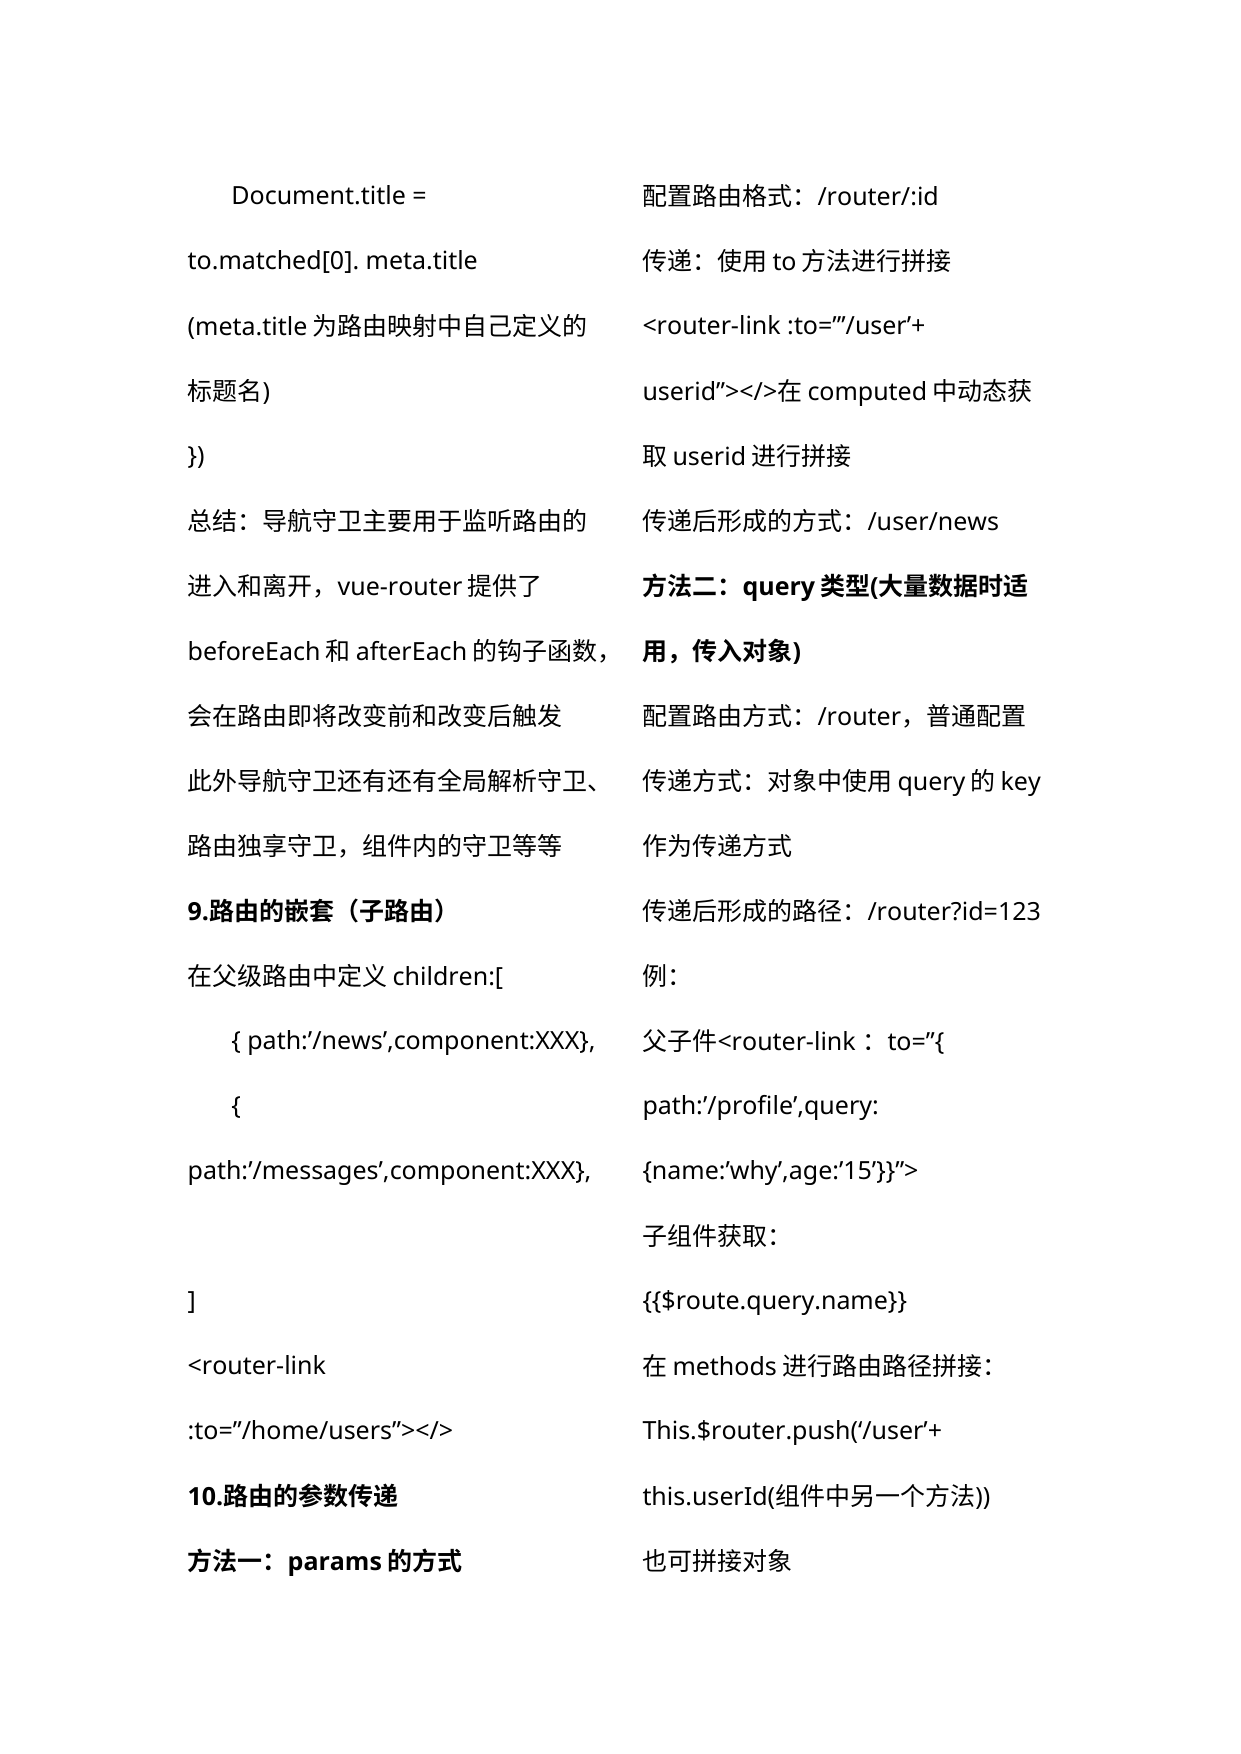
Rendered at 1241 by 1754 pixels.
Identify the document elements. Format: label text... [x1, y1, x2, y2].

text { path:’/news’,component:XXX}, [187, 1007, 598, 1072]
text <router-link :to=”/home/users”></> [187, 1332, 598, 1462]
text 9.路由的嵌套（子路由） [187, 877, 598, 942]
text 配置路由格式：/router/:id [642, 162, 1053, 227]
text 传递方式：对象中使用query的key作为传递方式 [642, 747, 1053, 877]
text 例： [642, 942, 1053, 1007]
text (meta.title为路由映射中自己定义的标题名) [187, 292, 598, 422]
text This.$router.push(‘/user’+ this.userId(组件中另一个方法)) [642, 1397, 1053, 1527]
text 配置路由方式：/router，普通配置 [642, 682, 1053, 747]
text 在methods进行路由路径拼接： [642, 1332, 1053, 1397]
text 传递：使用to方法进行拼接 [642, 227, 1053, 292]
text <router-link :to=”’/user’+ userid”></>在computed中动态获取userid进行拼接 [642, 292, 1053, 487]
text 总结：导航守卫主要用于监听路由的进入和离开，vue-router提供了beforeEach和afterEach的钩子函数，会在路由即将改变前和改变后触发 [187, 487, 598, 747]
text }) [187, 422, 598, 487]
text 传递后形成的路径：/router?id=123 [642, 877, 1053, 942]
text 方法二：query类型(大量数据时适用，传入对象) [642, 552, 1053, 682]
text 子组件获取：{{$route.query.name}} [642, 1202, 1053, 1332]
text 传递后形成的方式：/user/news [642, 487, 1053, 552]
text 10.路由的参数传递 [187, 1462, 598, 1527]
text 父子件<router-link ：to=”{ path:’/profile’,query:{name:’why’,age:’15’}}”> [642, 1007, 1053, 1202]
text ] [187, 1267, 598, 1332]
text 在父级路由中定义children:[ [187, 942, 598, 1007]
text Document.title = to.matched[0]. meta.title [187, 162, 598, 292]
text 此外导航守卫还有还有全局解析守卫、路由独享守卫，组件内的守卫等等 [187, 747, 598, 877]
text { path:’/messages’,component:XXX}, [187, 1072, 598, 1202]
text 也可拼接对象 [642, 1527, 1053, 1592]
text 方法一：params的方式 [187, 1527, 598, 1592]
